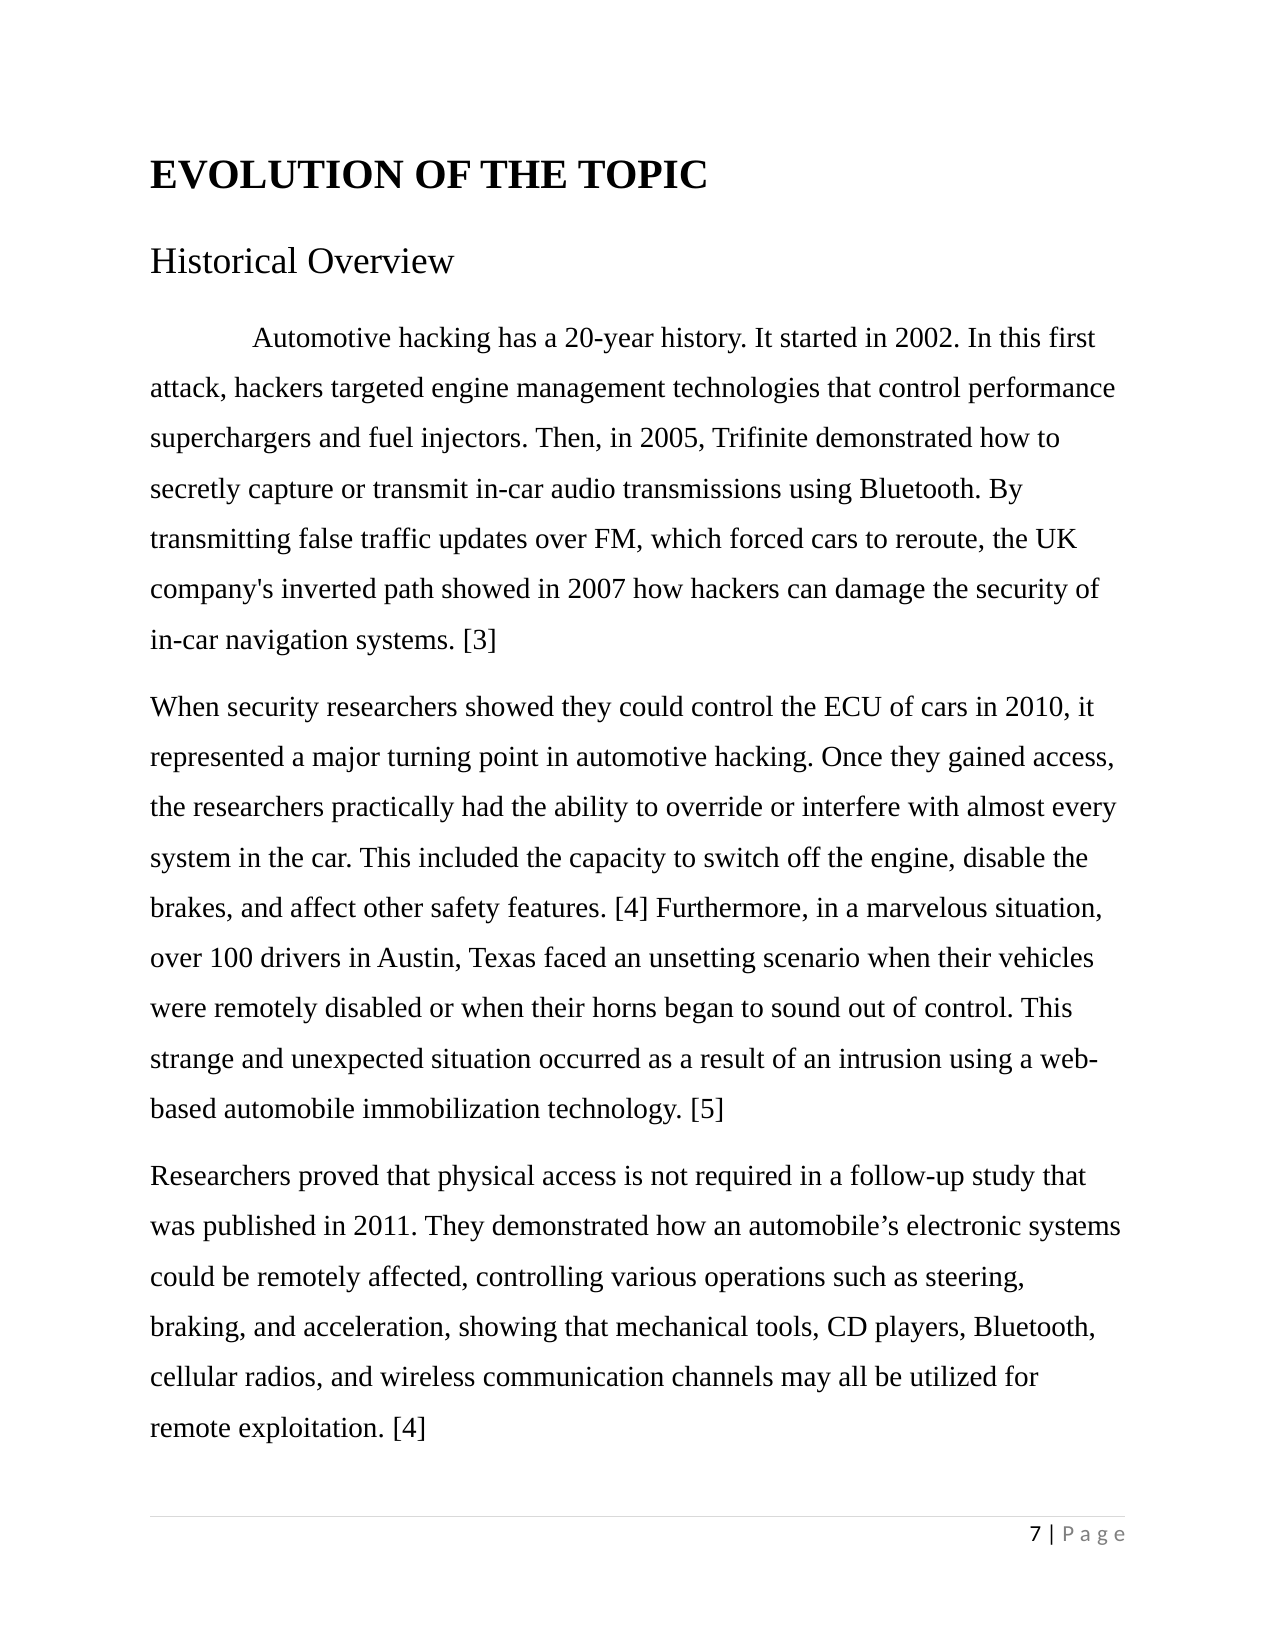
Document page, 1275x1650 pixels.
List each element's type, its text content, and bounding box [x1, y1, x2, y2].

text Automotive hacking has a 20-year history. It started in 2002. In this first attack, hackers targeted engine management technologies that control performance superchargers and fuel injectors. Then, in 2005, Trifinite demonstrated how to secretly capture or transmit in-car audio transmissions using Bluetooth. By transmitting false traffic updates over FM, which forced cars to reroute, the UK company's inverted path showed in 2007 how hackers can damage the security of in-car navigation systems. [150, 320, 1125, 655]
text When security researchers showed they could control the ECU of cars in 2010, it represented a major turning point in automotive hacking. Once they gained access, the researchers practically had the ability to override or interfere with almost every system in the car. This included the capacity to switch off the engine, disable the brakes, and affect other safety features. Furthermore, in a marvelous situation, over 100 drivers in Austin, Texas faced an unsetting scenario when their vehicles were remotely disabled or when their horns began to sound out of control. This strange and unexpected situation occurred as a result of an intrusion using a web-based automobile immobilization technology. [150, 689, 1125, 1125]
text Researchers proved that physical access is not required in a follow-up study that was published in 2011. They demonstrated how an automobile’s electronic systems could be remotely affected, controlling various operations such as steering, braking, and acceleration, showing that mechanical tools, CD players, Bluetooth, cellular radios, and wireless communication channels may all be utilized for remote exploitation. [150, 1158, 1125, 1443]
text EVOLUTION OF THE TOPIC [150, 150, 1125, 198]
text Historical Overview [150, 238, 1125, 282]
